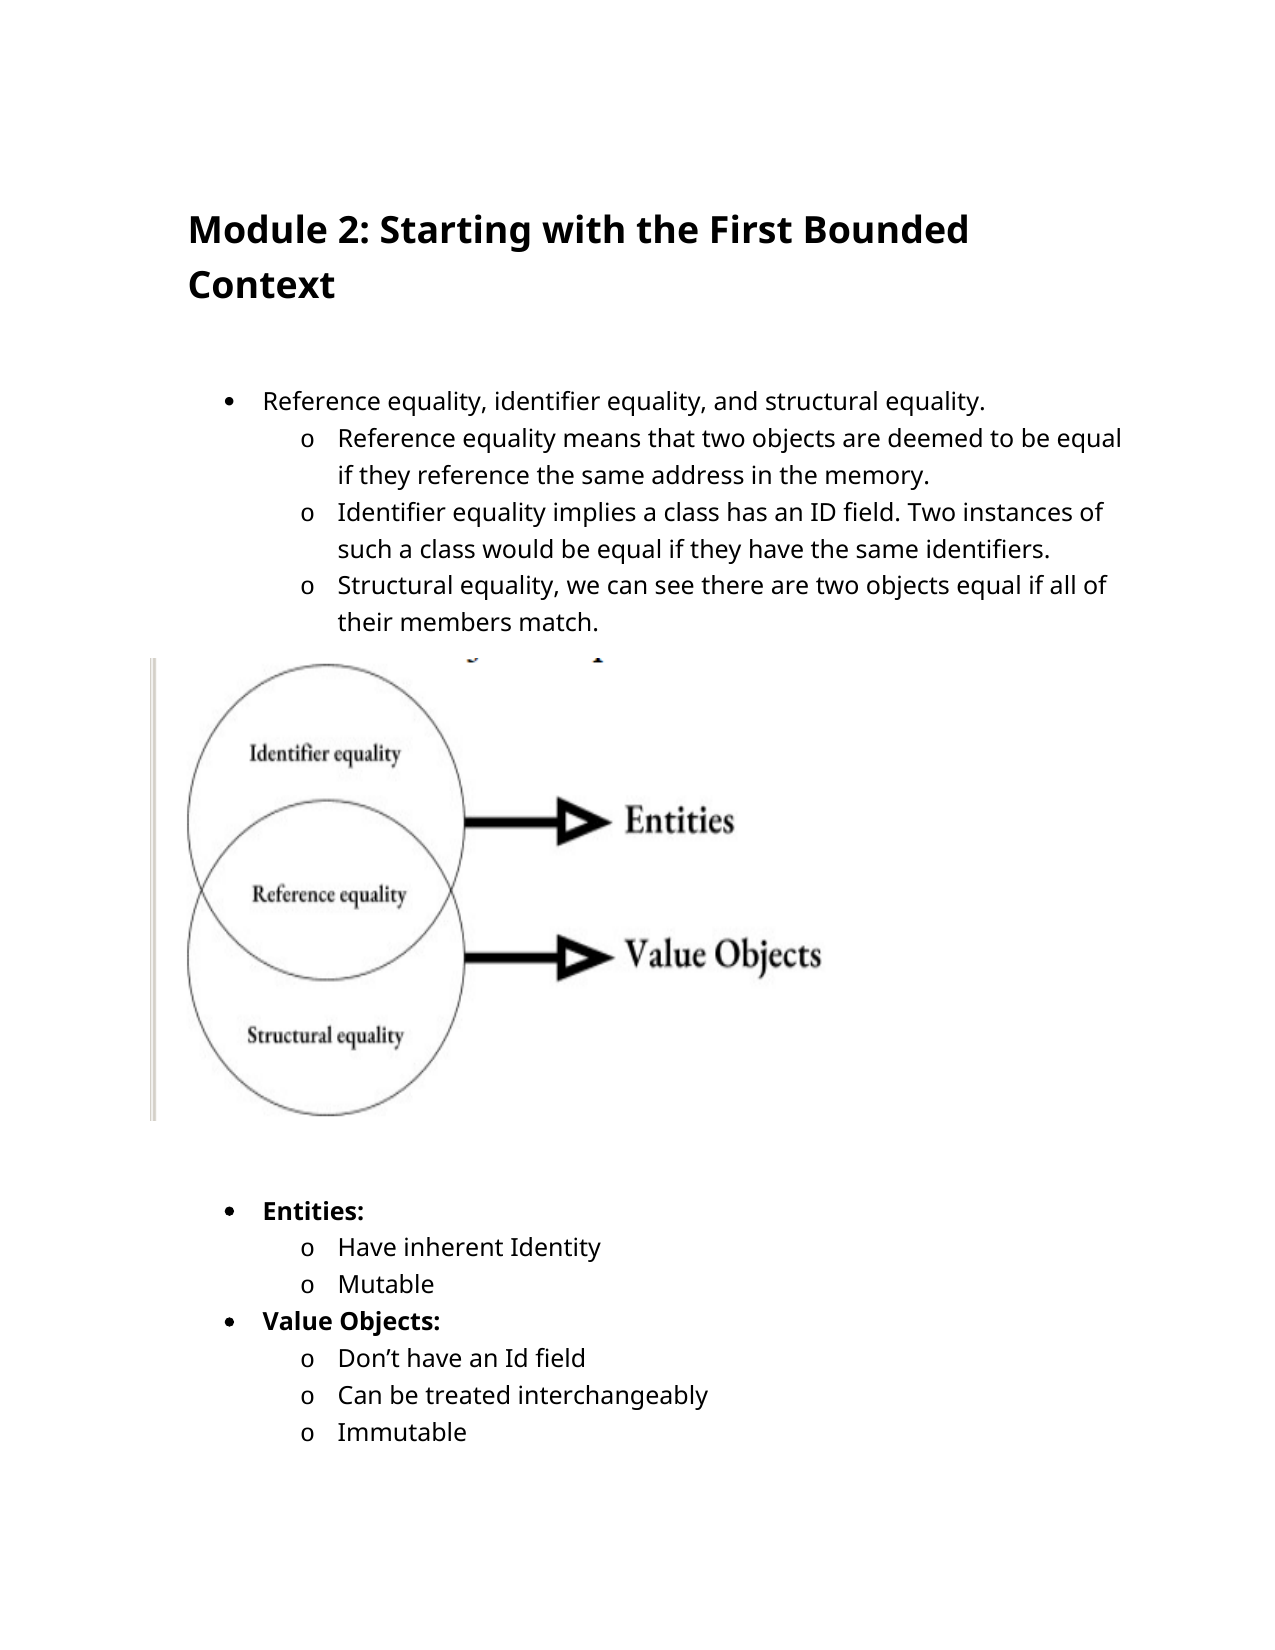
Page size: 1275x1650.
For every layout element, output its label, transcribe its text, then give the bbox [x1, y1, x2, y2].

list Immutable [300, 1415, 1125, 1449]
list Structural equality, we can see there are two objects equal if all of their members match. [300, 568, 1125, 639]
text Module 2: Starting with the First Bounded Context [187, 203, 1125, 309]
list Can be treated interchangeably [300, 1378, 1125, 1412]
list Value Objects: [225, 1304, 1125, 1338]
list Mutable [300, 1267, 1125, 1301]
list Identifier equality implies a class has an ID field. Two instances of such a class would be equal if they have the same identifiers. [300, 494, 1125, 565]
list Entities: [225, 1193, 1125, 1227]
list Reference equality, identifier equality, and structural equality. [225, 384, 1125, 418]
list Reference equality means that two objects are deemed to be equal if they reference the same address in the memory. [300, 421, 1125, 492]
list Don’t have an Id field [300, 1341, 1125, 1375]
picture [150, 658, 872, 1121]
list Have inherent Identity [300, 1230, 1125, 1264]
